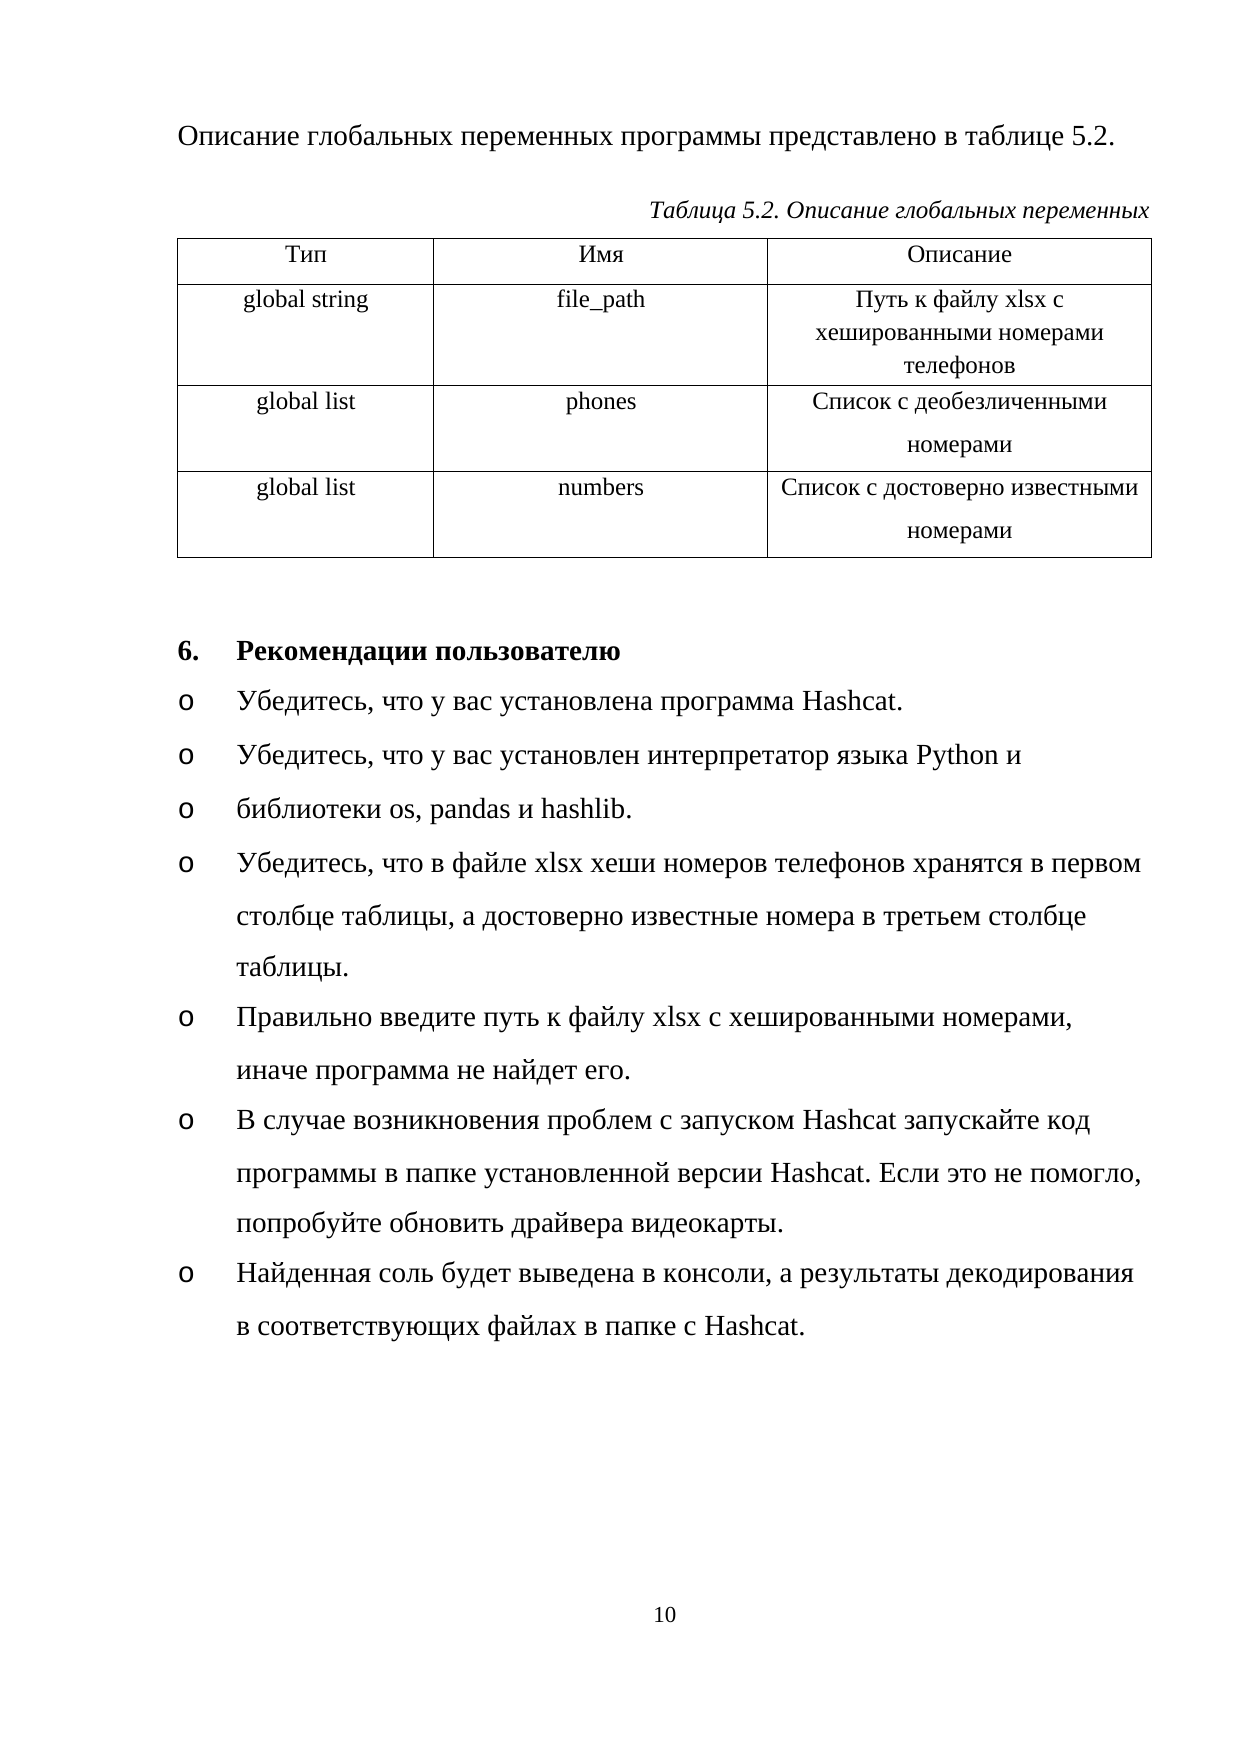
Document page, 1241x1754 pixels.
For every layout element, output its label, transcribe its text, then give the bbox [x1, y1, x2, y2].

list Правильно введите путь к файлу xlsx с хешированными номерами, иначе программа не найдет его. [177, 999, 1152, 1085]
list Убедитесь, что у вас установлен интерпретатор языка Python и [177, 737, 1152, 773]
table_cell Список с достоверно известными номерами [768, 472, 1151, 557]
table_header Имя [434, 239, 767, 283]
table_header Описание [768, 239, 1151, 283]
list Найденная соль будет выведена в консоли, а результаты декодирования в соответствующих файлах в папке с Hashcat. [177, 1256, 1152, 1342]
list Убедитесь, что у вас установлена программа Hashcat. [177, 683, 1152, 719]
text Описание глобальных переменных программы представлено в таблице 5.2. [177, 118, 1152, 152]
table_cell global list [178, 386, 433, 471]
text Таблица 5.2. Описание глобальных переменных [177, 195, 1152, 223]
table_cell global string [178, 285, 433, 385]
table_cell global list [178, 472, 433, 557]
table_header Тип [178, 239, 433, 283]
table_cell file_path [434, 285, 767, 385]
table_cell numbers [434, 472, 767, 557]
list В случае возникновения проблем с запуском Hashcat запускайте код программы в папке установленной версии Hashcat. Если это не помогло, попробуйте обновить драйвера видеокарты. [177, 1102, 1152, 1239]
table_cell Путь к файлу xlsx с хешированными номерами телефонов [768, 285, 1151, 385]
list библиотеки os, pandas и hashlib. [177, 792, 1152, 828]
list Убедитесь, что в файле xlsx хеши номеров телефонов хранятся в первом столбце таблицы, а достоверно известные номера в третьем столбце таблицы. [177, 846, 1152, 982]
table_cell phones [434, 386, 767, 471]
table_cell Список с деобезличенными номерами [768, 386, 1151, 471]
subtitle Рекомендации пользователю [177, 633, 1152, 667]
